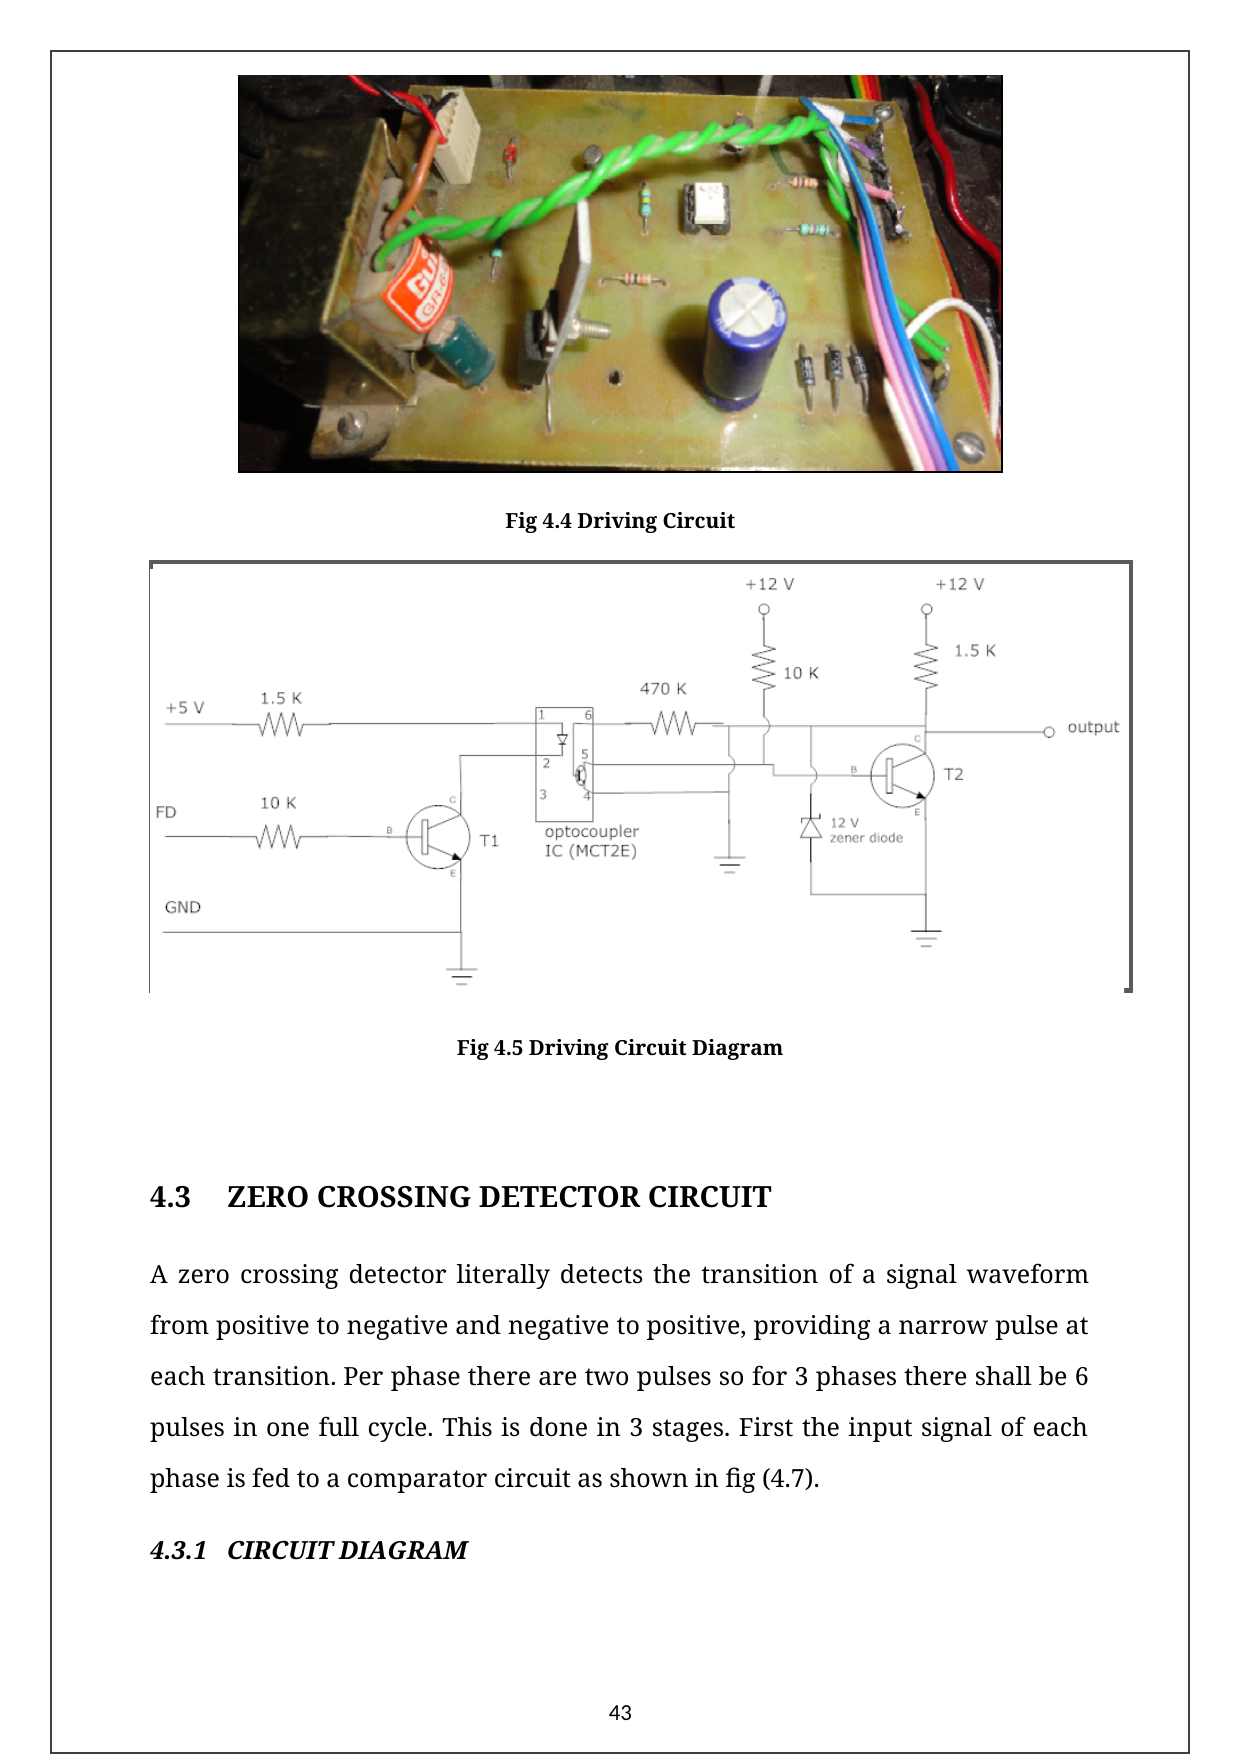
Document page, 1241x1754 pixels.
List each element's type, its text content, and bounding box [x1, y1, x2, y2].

list ZERO CROSSING DETECTOR CIRCUIT [150, 1176, 1090, 1216]
picture [150, 569, 1125, 998]
text 4.3.1 CIRCUIT DIAGRAM [150, 1533, 1090, 1567]
text A zero crossing detector literally detects the transition of a signal waveform from positive to negative and negative to positive, providing a narrow pulse at each transition. Per phase there are two pulses so for 3 phases there shall be 6 pulses in one full cycle. This is done in 3 stages. First the input signal of each phase is fed to a comparator circuit as shown in fig (4.7). [150, 1257, 1090, 1495]
text Fig 4.5 Driving Circuit Diagram [150, 1033, 1090, 1061]
picture [239, 75, 1001, 471]
text Fig 4.4 Driving Circuit [150, 506, 1090, 534]
